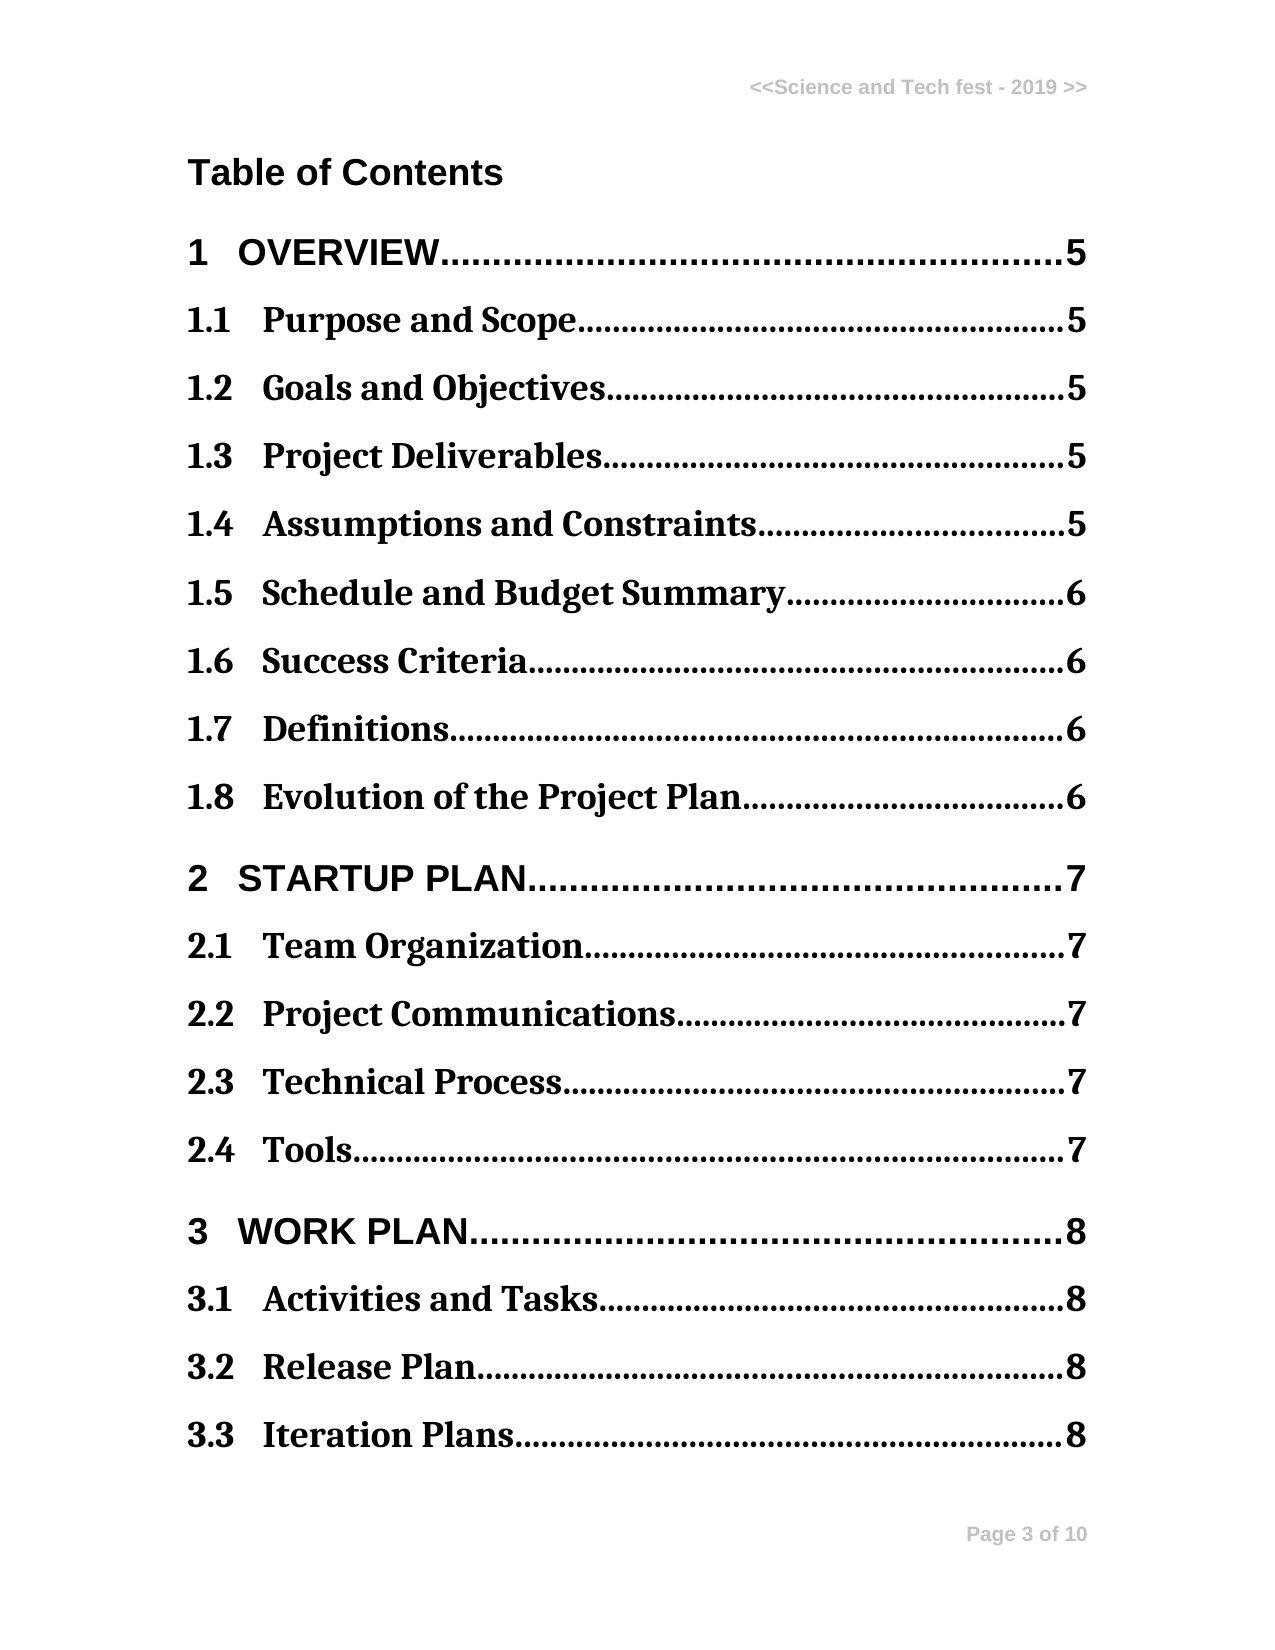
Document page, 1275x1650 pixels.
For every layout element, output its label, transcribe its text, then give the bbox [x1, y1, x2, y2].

text 1.6 Success Criteria 6 [187, 639, 1087, 682]
text 1.4 Assumptions and Constraints 5 [187, 503, 1087, 546]
text 2.1 Team Organization 7 [187, 924, 1087, 967]
text Kutuev Turan is responsible for developing and maintaining this document.Table of Contents [187, 150, 1087, 193]
text 1.2 Goals and Objectives 5 [187, 367, 1087, 410]
text 3.1 Activities and Tasks 8 [187, 1277, 1087, 1321]
text 1.5 Schedule and Budget Summary 6 [187, 571, 1087, 614]
text 2.3 Technical Process 7 [187, 1061, 1087, 1104]
text 1 Overview 5 [187, 231, 1087, 274]
text 2.4 Tools 7 [187, 1129, 1087, 1172]
text 3.3 Iteration Plans 8 [187, 1414, 1087, 1457]
text 1.1 Purpose and Scope 5 [187, 299, 1087, 342]
text 2 Startup Plan 7 [187, 856, 1087, 899]
text 2.2 Project Communications 7 [187, 992, 1087, 1036]
text 1.8 Evolution of the Project Plan 6 [187, 776, 1087, 819]
text 3.2 Release Plan 8 [187, 1346, 1087, 1389]
text 1.7 Definitions 6 [187, 707, 1087, 751]
text 3 Work Plan 8 [187, 1209, 1087, 1252]
text 1.3 Project Deliverables 5 [187, 435, 1087, 478]
